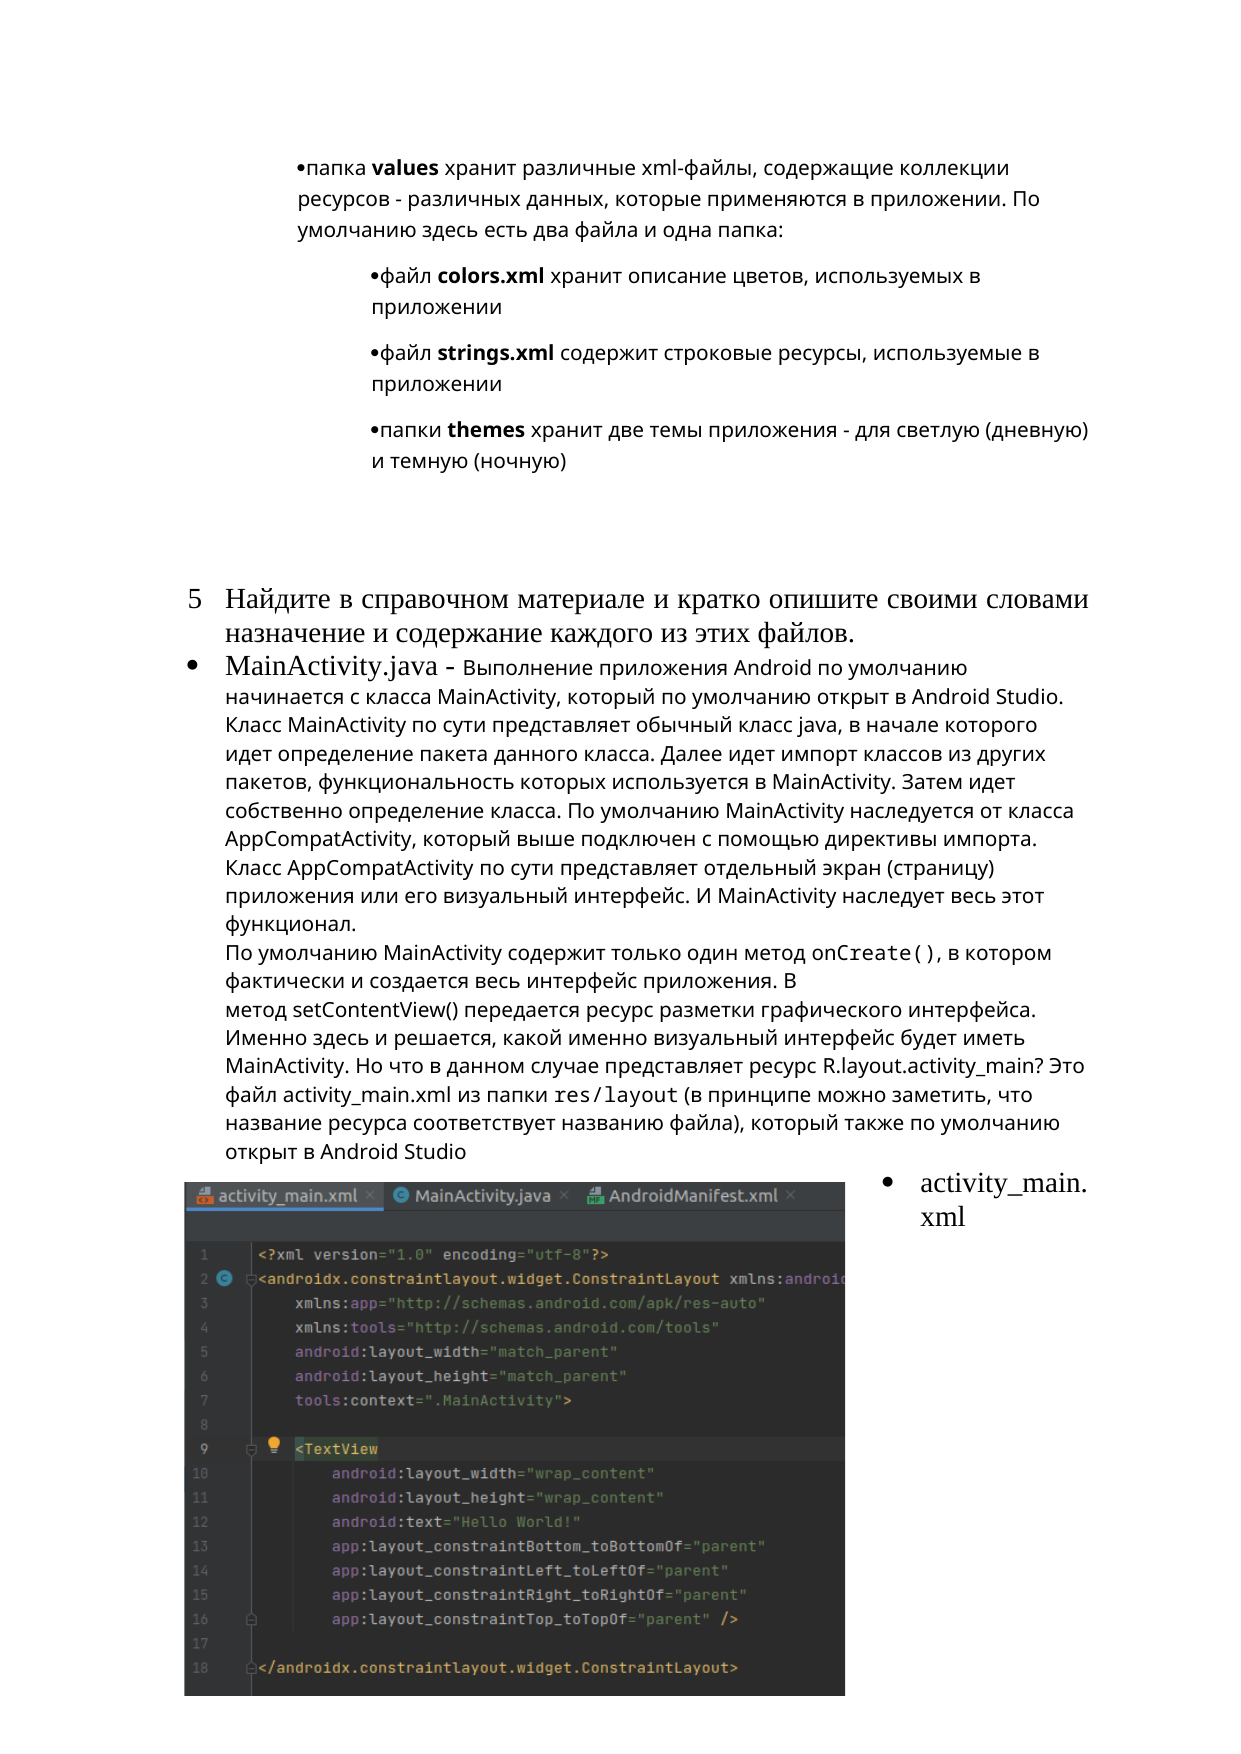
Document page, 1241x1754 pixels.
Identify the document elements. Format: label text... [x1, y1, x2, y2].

list папка values хранит различные xml-файлы, содержащие коллекции ресурсов - различных данных, которые применяются в приложении. По умолчанию здесь есть два файла и одна папка: [297, 150, 1090, 244]
picture [184, 1182, 846, 1696]
list MainActivity.java - Выполнение приложения Android по умолчанию начинается с класса MainActivity, который по умолчанию открыт в Android Studio. Класс MainActivity по сути представляет обычный класс java, в начале которого идет определение пакета данного класса. Далее идет импорт классов из других пакетов, функциональность которых используется в MainActivity. Затем идет собственно определение класса. По умолчанию MainActivity наследуется от класса AppCompatActivity, который выше подключен с помощью директивы импорта. Класс AppCompatActivity по сути представляет отдельный экран (страницу) приложения или его визуальный интерфейс. И MainActivity наследует весь этот функционал. По умолчанию MainActivity содержит только один метод onCreate(), в котором фактически и создается весь интерфейс приложения. В метод setContentView() передается ресурс разметки графического интерфейса. Именно здесь и решается, какой именно визуальный интерфейс будет иметь MainActivity. Но что в данном случае представляет ресурс R.layout.activity_main? Это файл activity_main.xml из папки res/layout (в принципе можно заметить, что название ресурса соответствует названию файла), который также по умолчанию открыт в Android Studio [187, 648, 1090, 1165]
list Найдите в справочном материале и кратко опишите своими словами назначение и содержание каждого из этих файлов. [187, 581, 1090, 648]
list файл colors.xml хранит описание цветов, используемых в приложении [371, 258, 1090, 321]
list папки themes хранит две темы приложения - для светлую (дневную) и темную (ночную) [371, 412, 1090, 475]
list activity_main.xml [187, 1165, 1090, 1233]
list файл strings.xml содержит строковые ресурсы, используемые в приложении [371, 335, 1090, 398]
